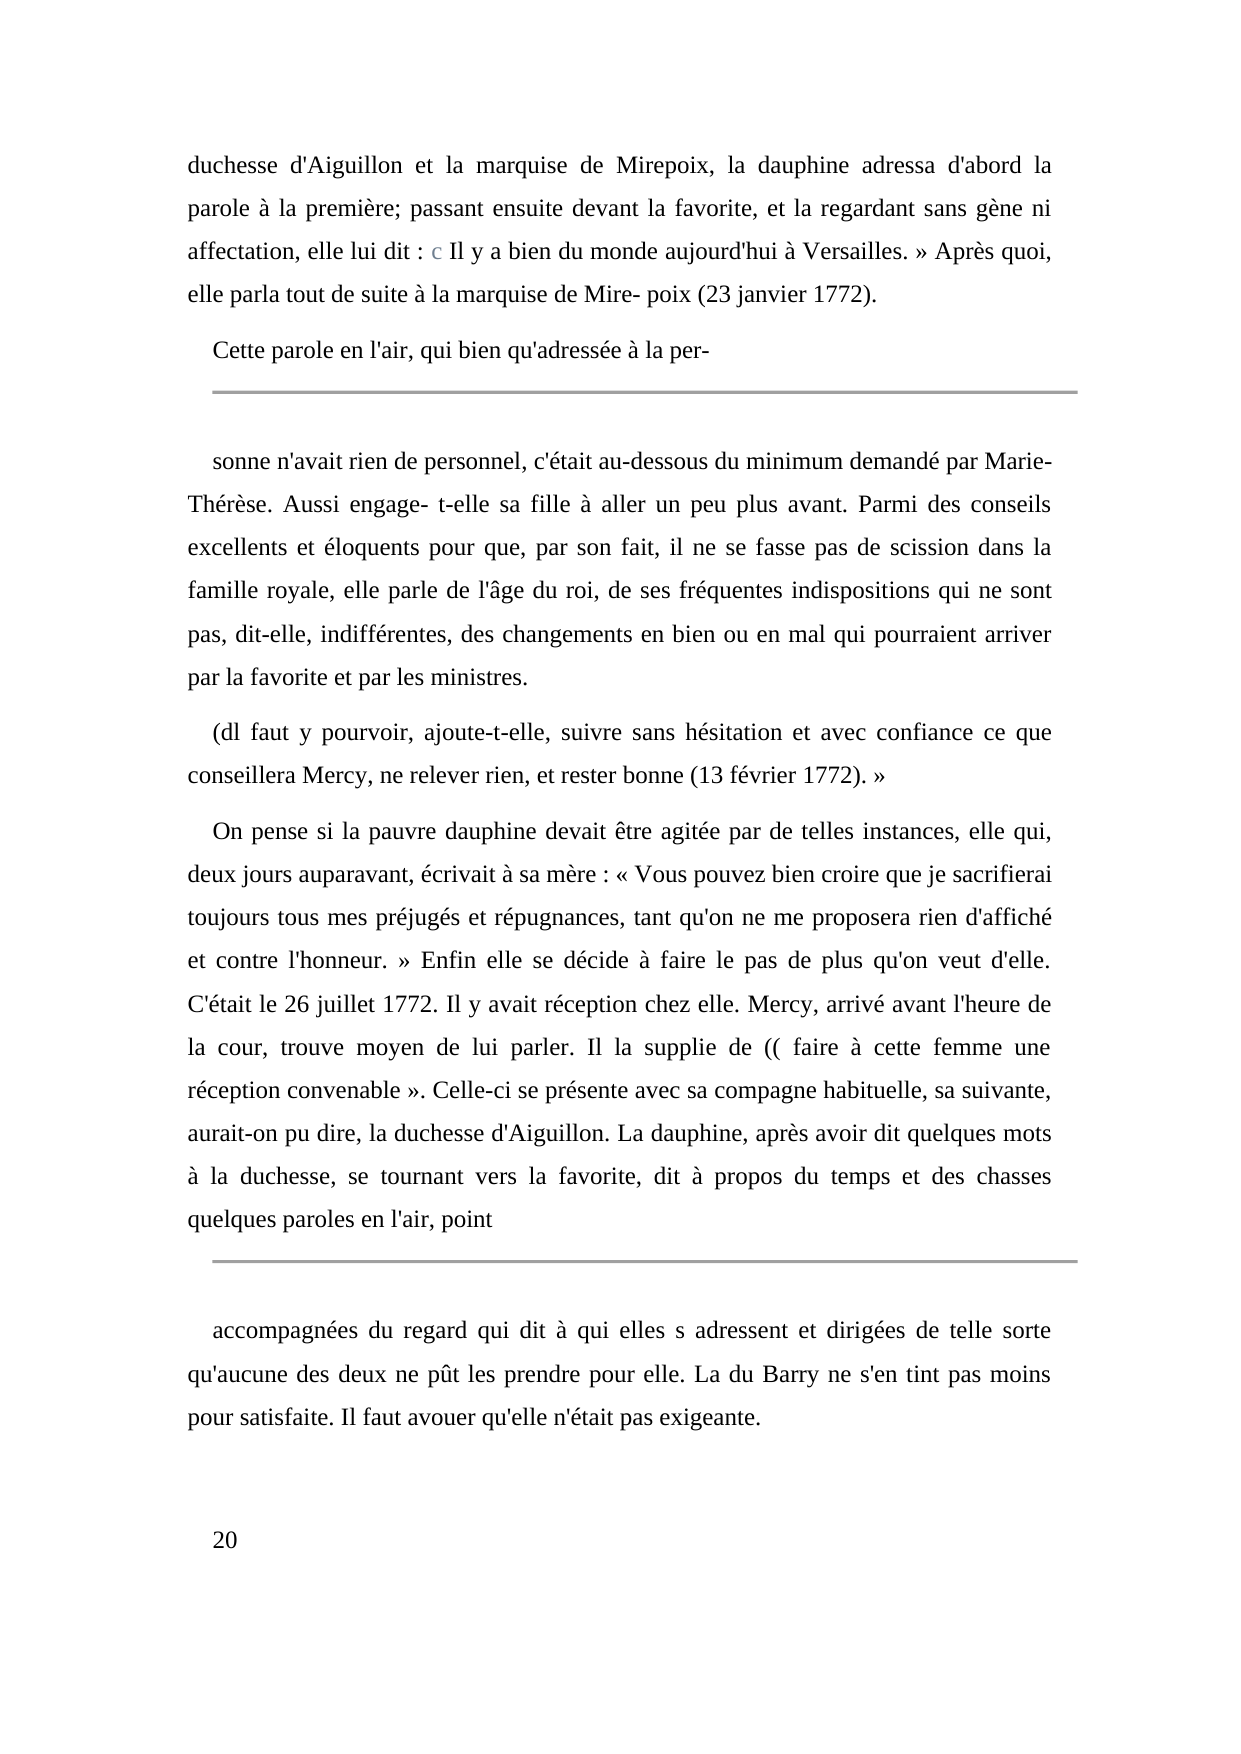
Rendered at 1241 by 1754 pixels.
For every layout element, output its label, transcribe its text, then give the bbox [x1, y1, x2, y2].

text Cette parole en l'air, qui bien qu'adressée à la per- [187, 335, 1053, 364]
text sonne n'avait rien de personnel, c'était au-dessous du minimum demandé par Marie-Thérèse. Aussi engage- t-elle sa fille à aller un peu plus avant. Parmi des conseils excellents et éloquents pour que, par son fait, il ne se fasse pas de scission dans la famille royale, elle parle de l'âge du roi, de ses fréquentes indispositions qui ne sont pas, dit-elle, indifférentes, des changements en bien ou en mal qui pourraient arriver par la favorite et par les ministres. [187, 446, 1053, 691]
text On pense si la pauvre dauphine devait être agitée par de telles instances, elle qui, deux jours auparavant, écrivait à sa mère : « Vous pouvez bien croire que je sacrifierai toujours tous mes préjugés et répugnances, tant qu'on ne me proposera rien d'affiché et contre l'honneur. » Enfin elle se décide à faire le pas de plus qu'on veut d'elle. C'était le 26 juillet 1772. Il y avait réception chez elle. Mercy, arrivé avant l'heure de la cour, trouve moyen de lui parler. Il la supplie de (( faire à cette femme une réception convenable ». Celle-ci se présente avec sa compagne habituelle, sa suivante, aurait-on pu dire, la duchesse d'Aiguillon. La dauphine, après avoir dit quelques mots à la duchesse, se tournant vers la favorite, dit à propos du temps et des chasses quelques paroles en l'air, point [187, 816, 1053, 1233]
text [187, 150, 1053, 308]
text accompagnées du regard qui dit à qui elles s adressent et dirigées de telle sorte qu'aucune des deux ne pût les prendre pour elle. La du Barry ne s'en tint pas moins pour satisfaite. Il faut avouer qu'elle n'était pas exigeante. [187, 1316, 1053, 1431]
text (dl faut y pourvoir, ajoute-t-elle, suivre sans hésitation et avec confiance ce que conseillera Mercy, ne relever rien, et rester bonne (13 février 1772). » [187, 717, 1053, 789]
